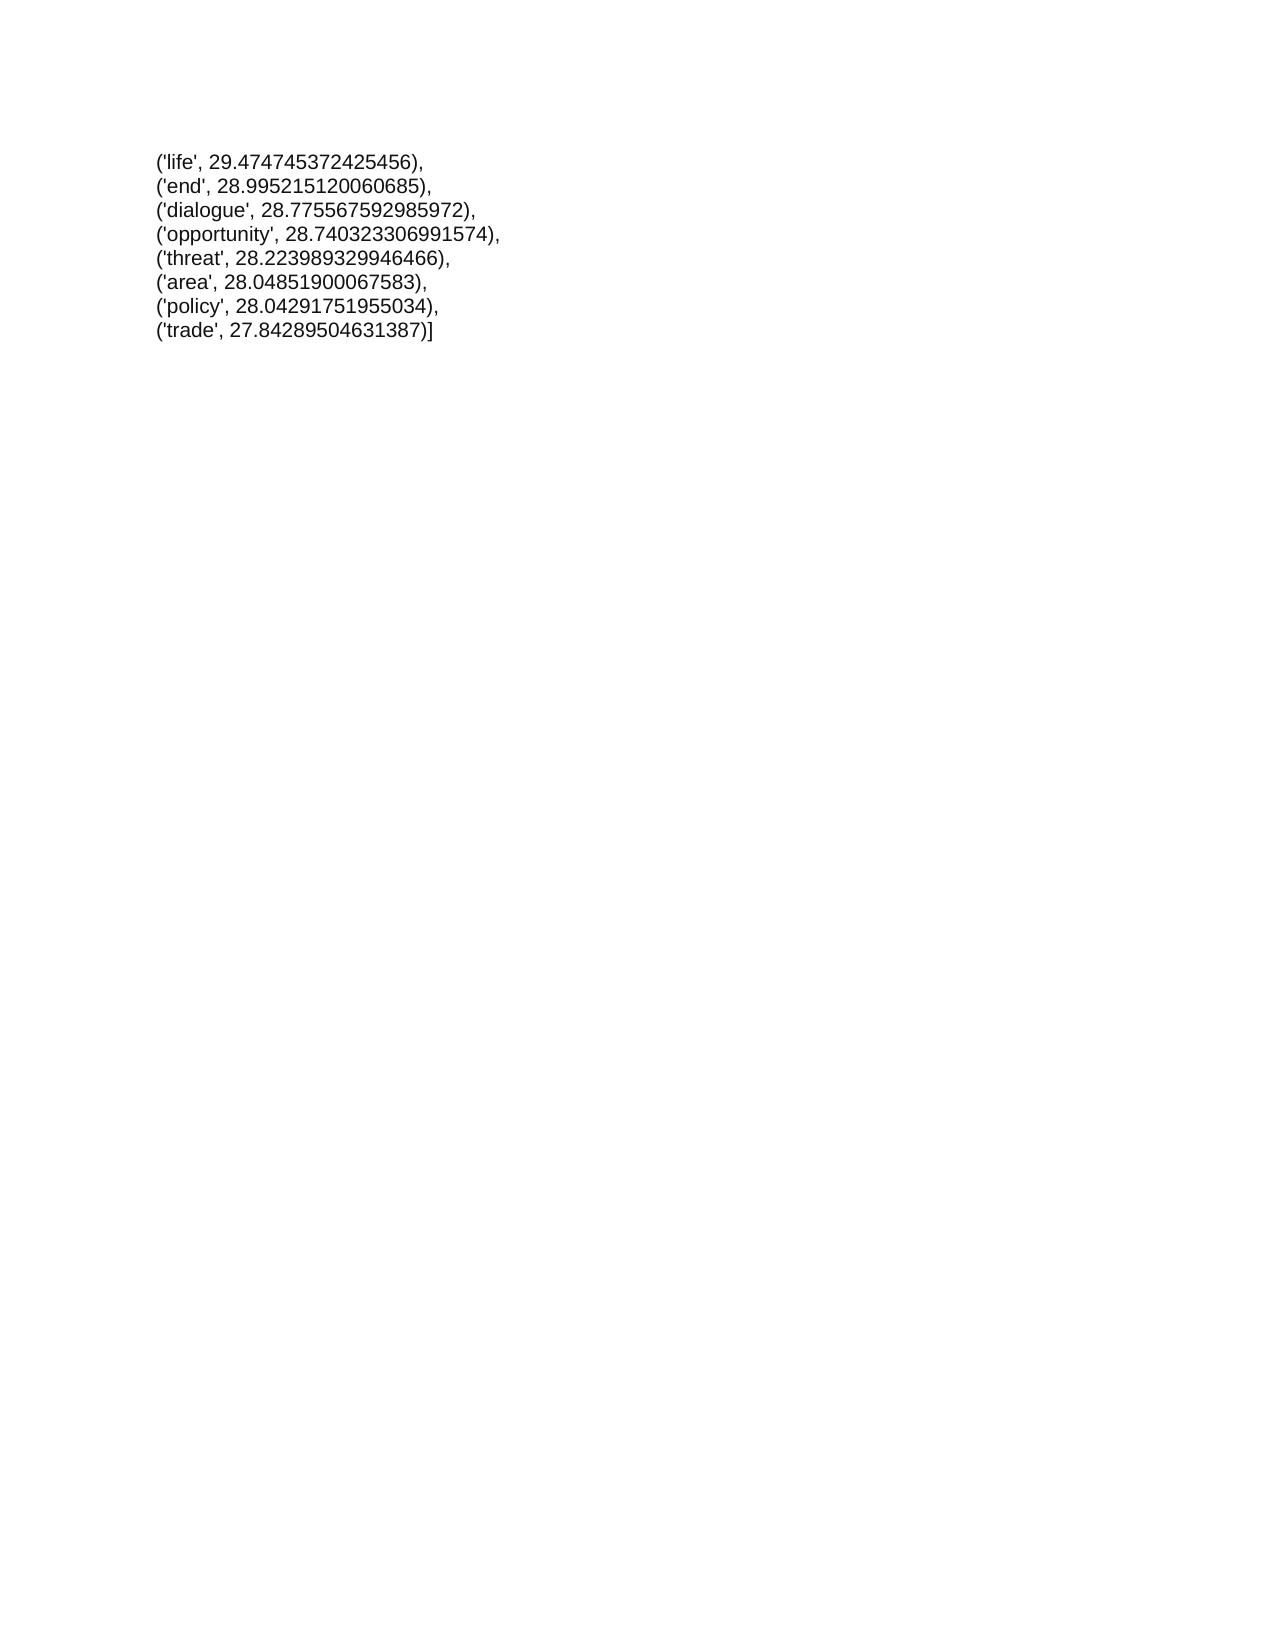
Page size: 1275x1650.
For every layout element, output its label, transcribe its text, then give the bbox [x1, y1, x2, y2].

text ('opportunity', 28.740323306991574), [150, 222, 1125, 246]
text ('life', 29.474745372425456), [150, 150, 1125, 174]
text ('policy', 28.04291751955034), [150, 294, 1125, 318]
text ('area', 28.04851900067583), [150, 270, 1125, 294]
text ('trade', 27.84289504631387)] [150, 318, 1125, 342]
text ('end', 28.995215120060685), [150, 174, 1125, 198]
text ('threat', 28.223989329946466), [150, 246, 1125, 270]
text ('dialogue', 28.775567592985972), [150, 198, 1125, 222]
